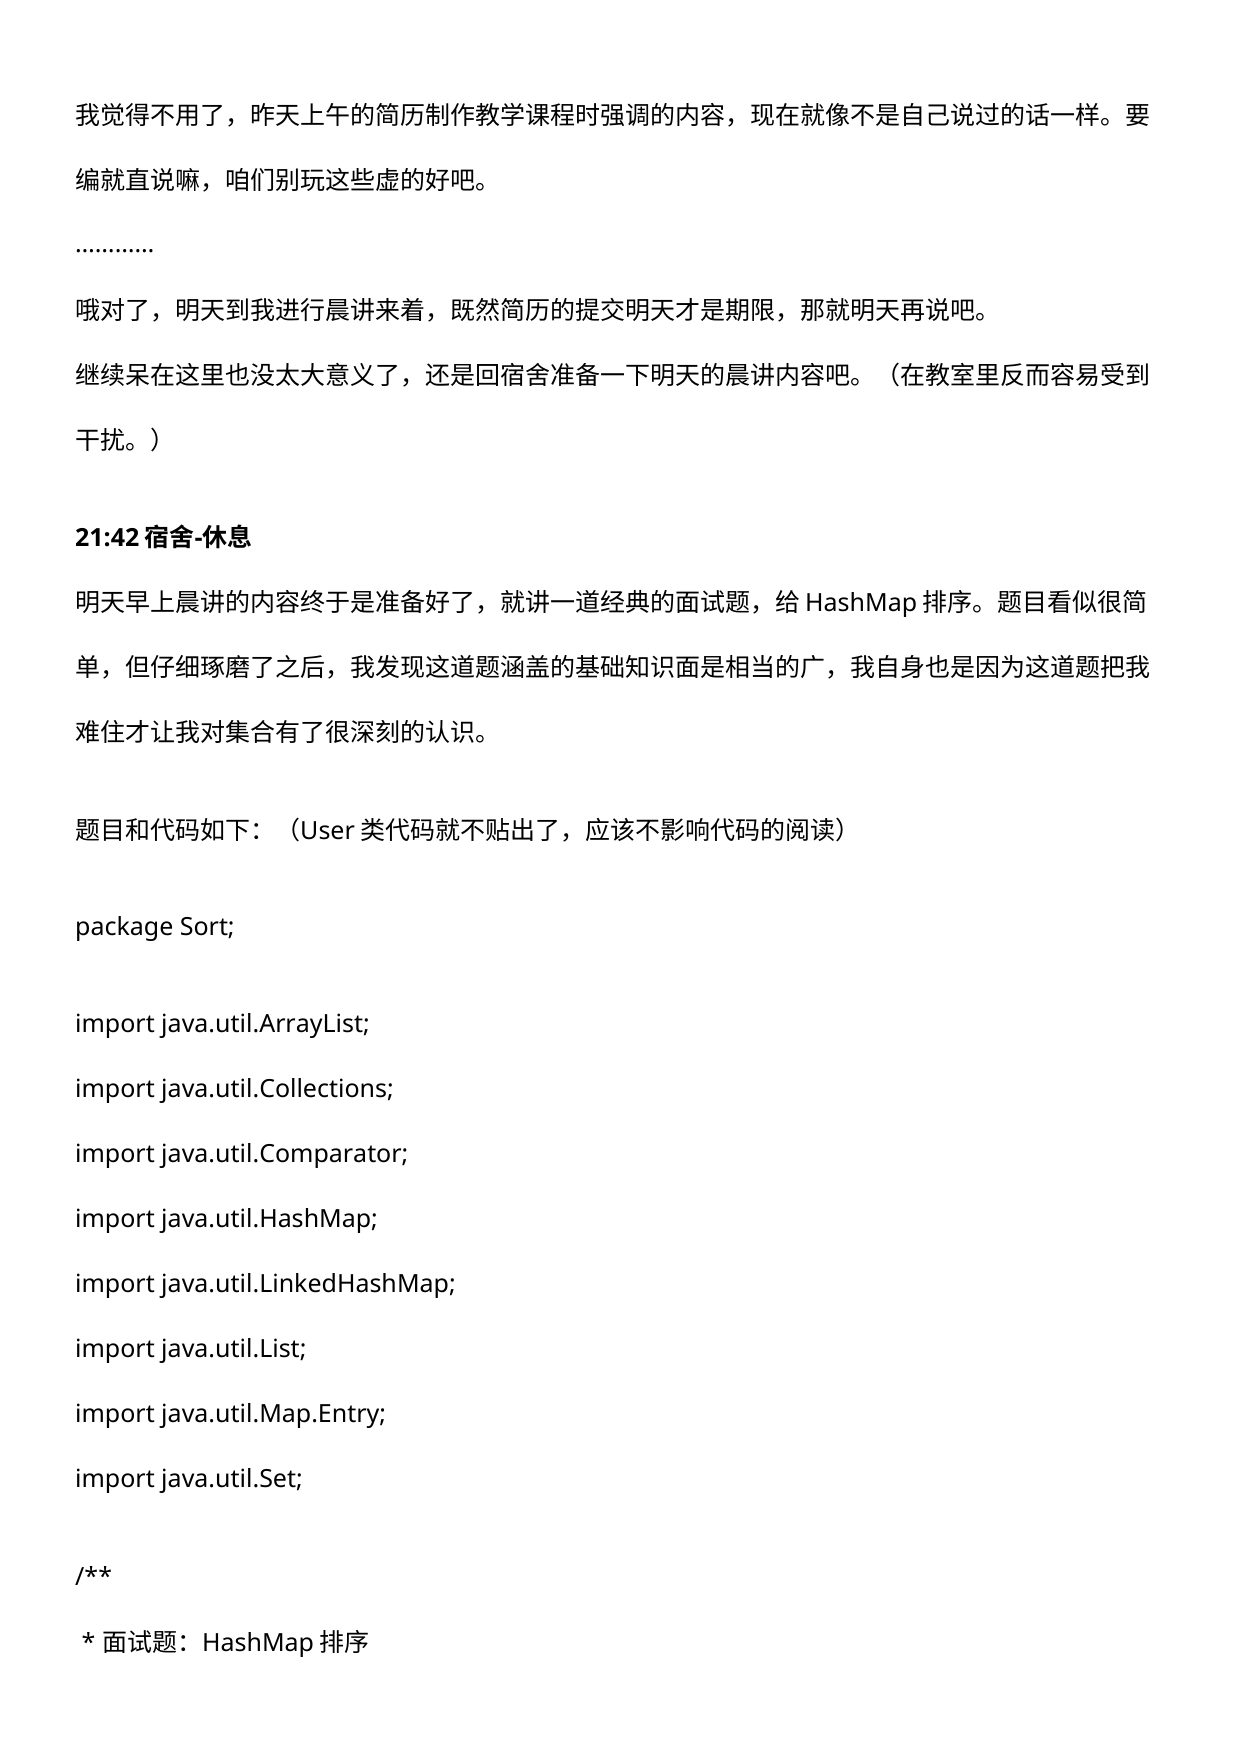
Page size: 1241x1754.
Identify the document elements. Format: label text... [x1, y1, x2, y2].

text 21:42宿舍-休息 [75, 503, 1165, 568]
text import java.util.Map.Entry; [75, 1381, 1165, 1446]
text import java.util.List; [75, 1316, 1165, 1381]
text package Sort; [75, 893, 1165, 958]
text 继续呆在这里也没太大意义了，还是回宿舍准备一下明天的晨讲内容吧。（在教室里反而容易受到干扰。） [75, 341, 1165, 471]
text 哦对了，明天到我进行晨讲来着，既然简历的提交明天才是期限，那就明天再说吧。 [75, 276, 1165, 341]
text import java.util.Comparator; [75, 1121, 1165, 1186]
text import java.util.LinkedHashMap; [75, 1251, 1165, 1316]
text /** [75, 1543, 1165, 1608]
text import java.util.Collections; [75, 1056, 1165, 1121]
text * 面试题：HashMap排序 [75, 1608, 1165, 1673]
text import java.util.ArrayList; [75, 991, 1165, 1056]
text 题目和代码如下：（User类代码就不贴出了，应该不影响代码的阅读） [75, 796, 1165, 861]
text import java.util.Set; [75, 1446, 1165, 1511]
text 明天早上晨讲的内容终于是准备好了，就讲一道经典的面试题，给HashMap排序。题目看似很简单，但仔细琢磨了之后，我发现这道题涵盖的基础知识面是相当的广，我自身也是因为这道题把我难住才让我对集合有了很深刻的认识。 [75, 568, 1165, 763]
text import java.util.HashMap; [75, 1186, 1165, 1251]
text ………… [75, 211, 1165, 276]
text 我觉得不用了，昨天上午的简历制作教学课程时强调的内容，现在就像不是自己说过的话一样。要编就直说嘛，咱们别玩这些虚的好吧。 [75, 81, 1165, 211]
